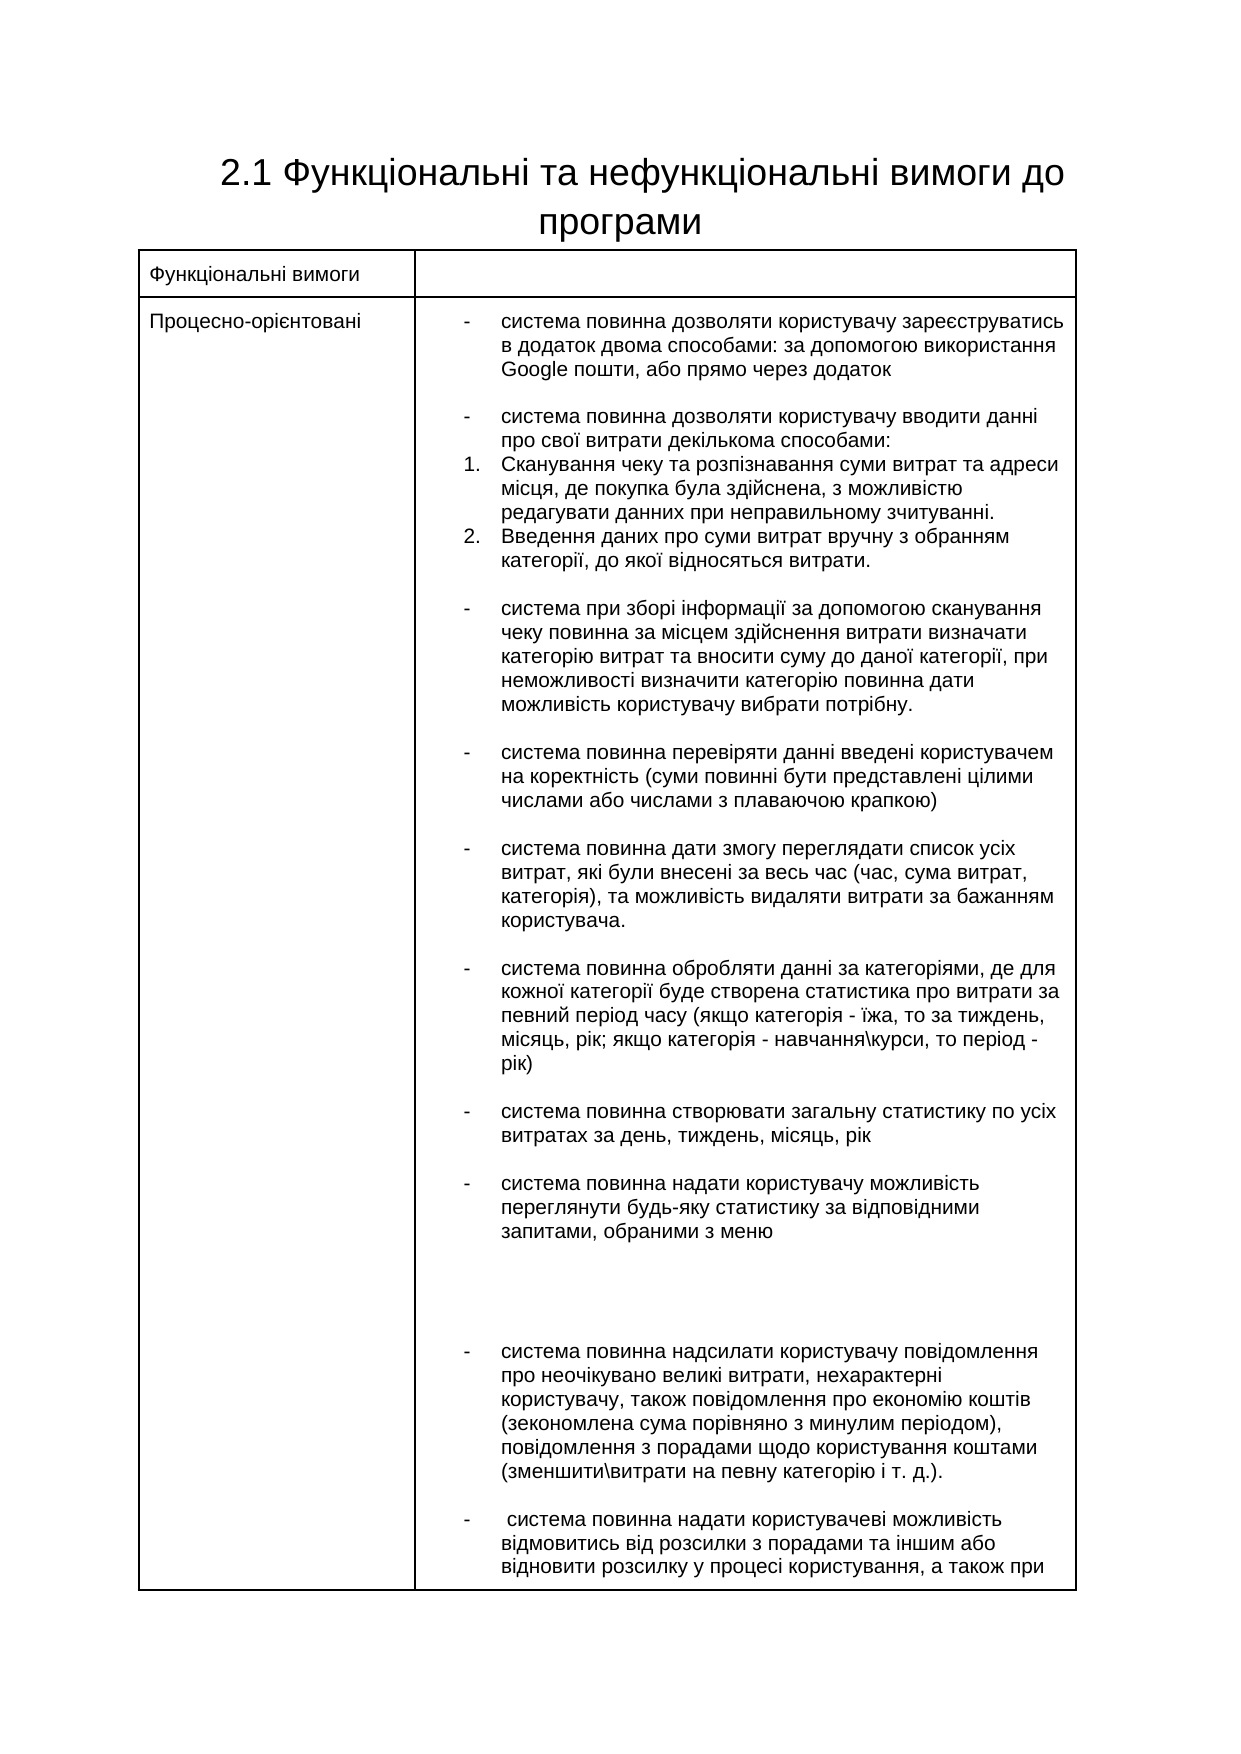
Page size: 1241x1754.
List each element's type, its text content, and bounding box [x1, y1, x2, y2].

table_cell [140, 298, 414, 1589]
text 2.1 Функціональні та нефункціональні вимоги до програми [150, 150, 1090, 243]
table_header Функціональні вимоги [140, 251, 414, 296]
table_header [416, 251, 1075, 296]
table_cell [416, 298, 1075, 1589]
